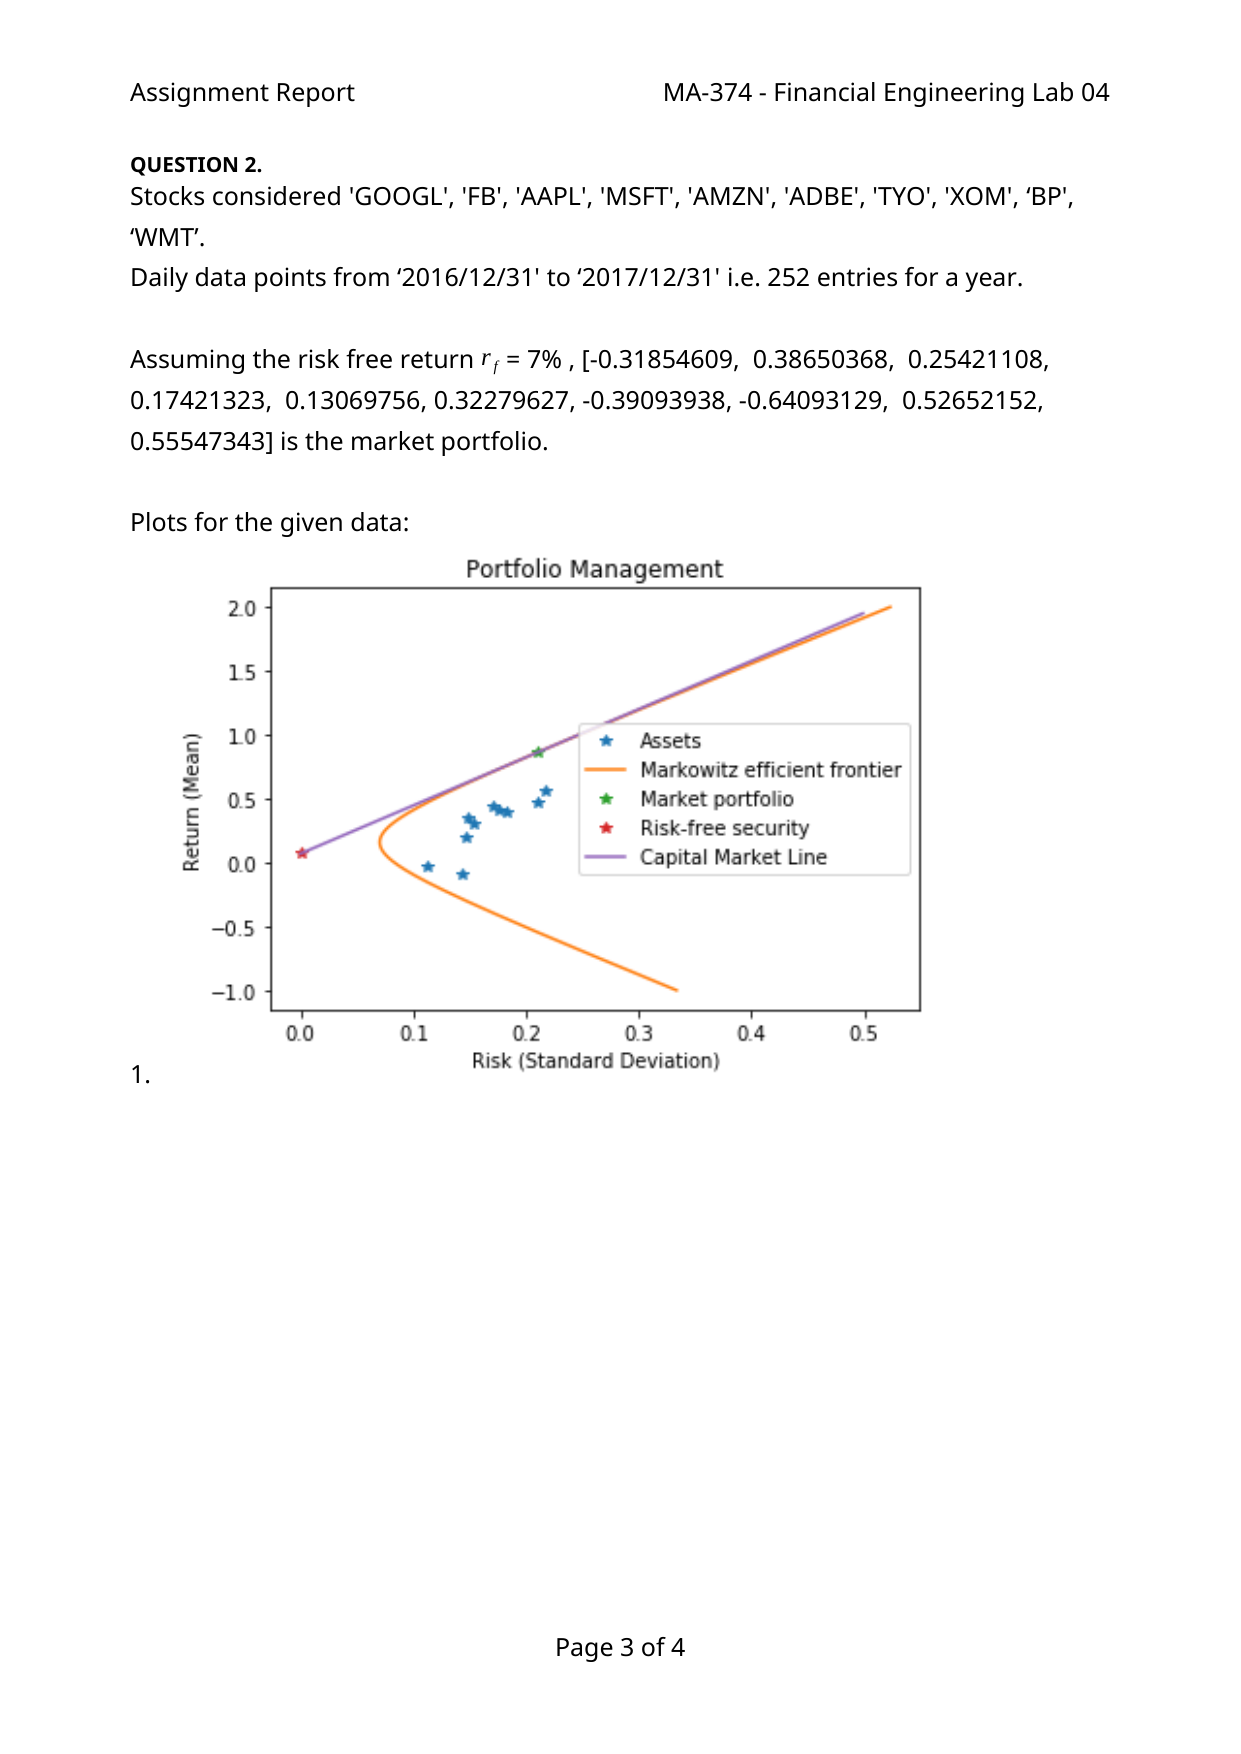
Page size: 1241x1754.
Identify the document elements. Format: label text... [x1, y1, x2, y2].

text Daily data points from ‘2016/12/31' to ‘2017/12/31' i.e. 252 entries for a year. [130, 260, 1110, 294]
picture [170, 546, 939, 1084]
text Plots for the given data: [130, 505, 1110, 539]
text Stocks considered 'GOOGL', 'FB', 'AAPL', 'MSFT', 'AMZN', 'ADBE', 'TYO', 'XOM', ‘BP', ‘WMT’. [130, 178, 1110, 253]
text Assuming the risk free return = 7% , [-0.31854609, 0.38650368, 0.25421108, 0.17421323, 0.13069756, 0.32279627, -0.39093938, -0.64093129, 0.52652152, 0.55547343] is the market portfolio. [130, 342, 1110, 457]
text Question 2. [130, 150, 1110, 178]
